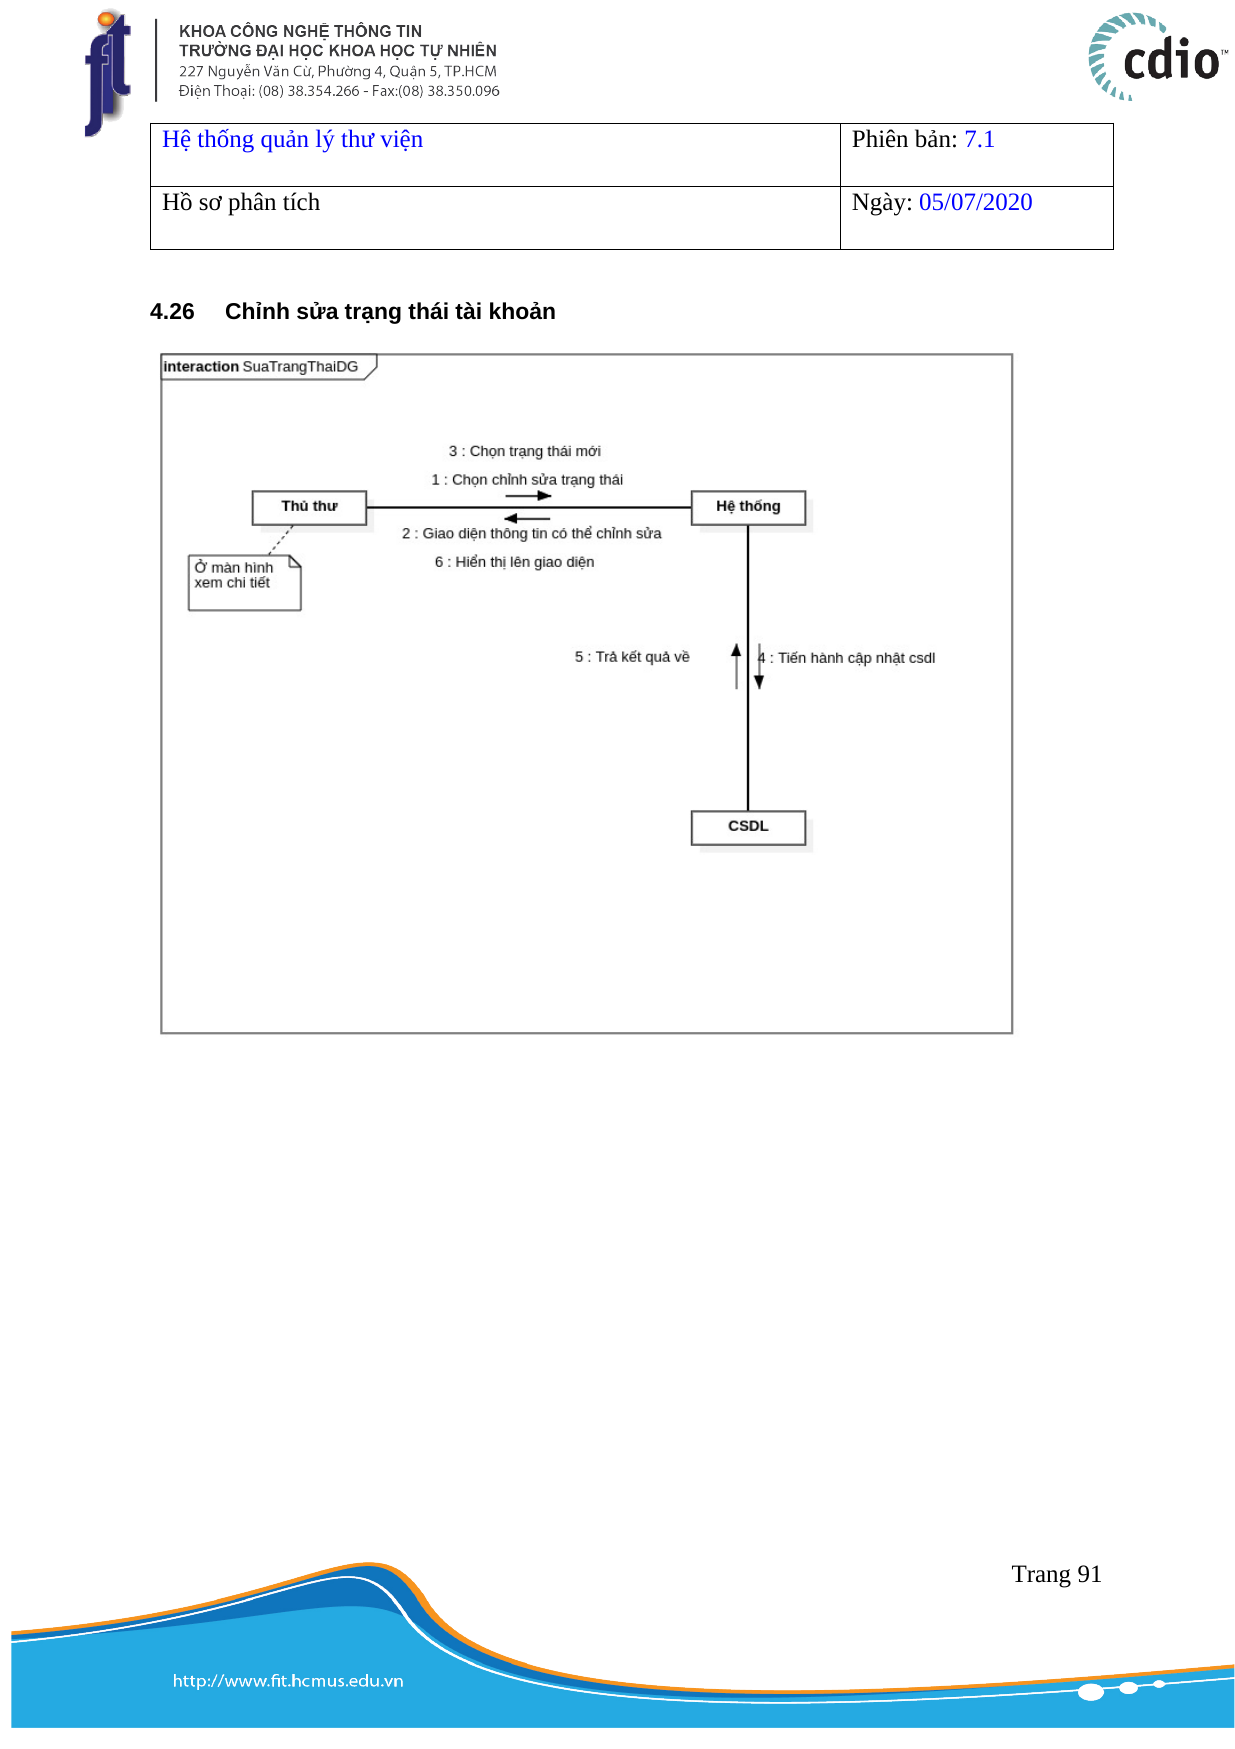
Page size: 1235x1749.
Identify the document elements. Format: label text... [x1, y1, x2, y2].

picture [150, 343, 1058, 1079]
picture [61, 2, 1235, 161]
picture [151, 124, 840, 161]
picture [841, 124, 1113, 161]
subtitle Chỉnh sửa trạng thái tài khoản [150, 298, 1084, 324]
picture [11, 1558, 1235, 1728]
